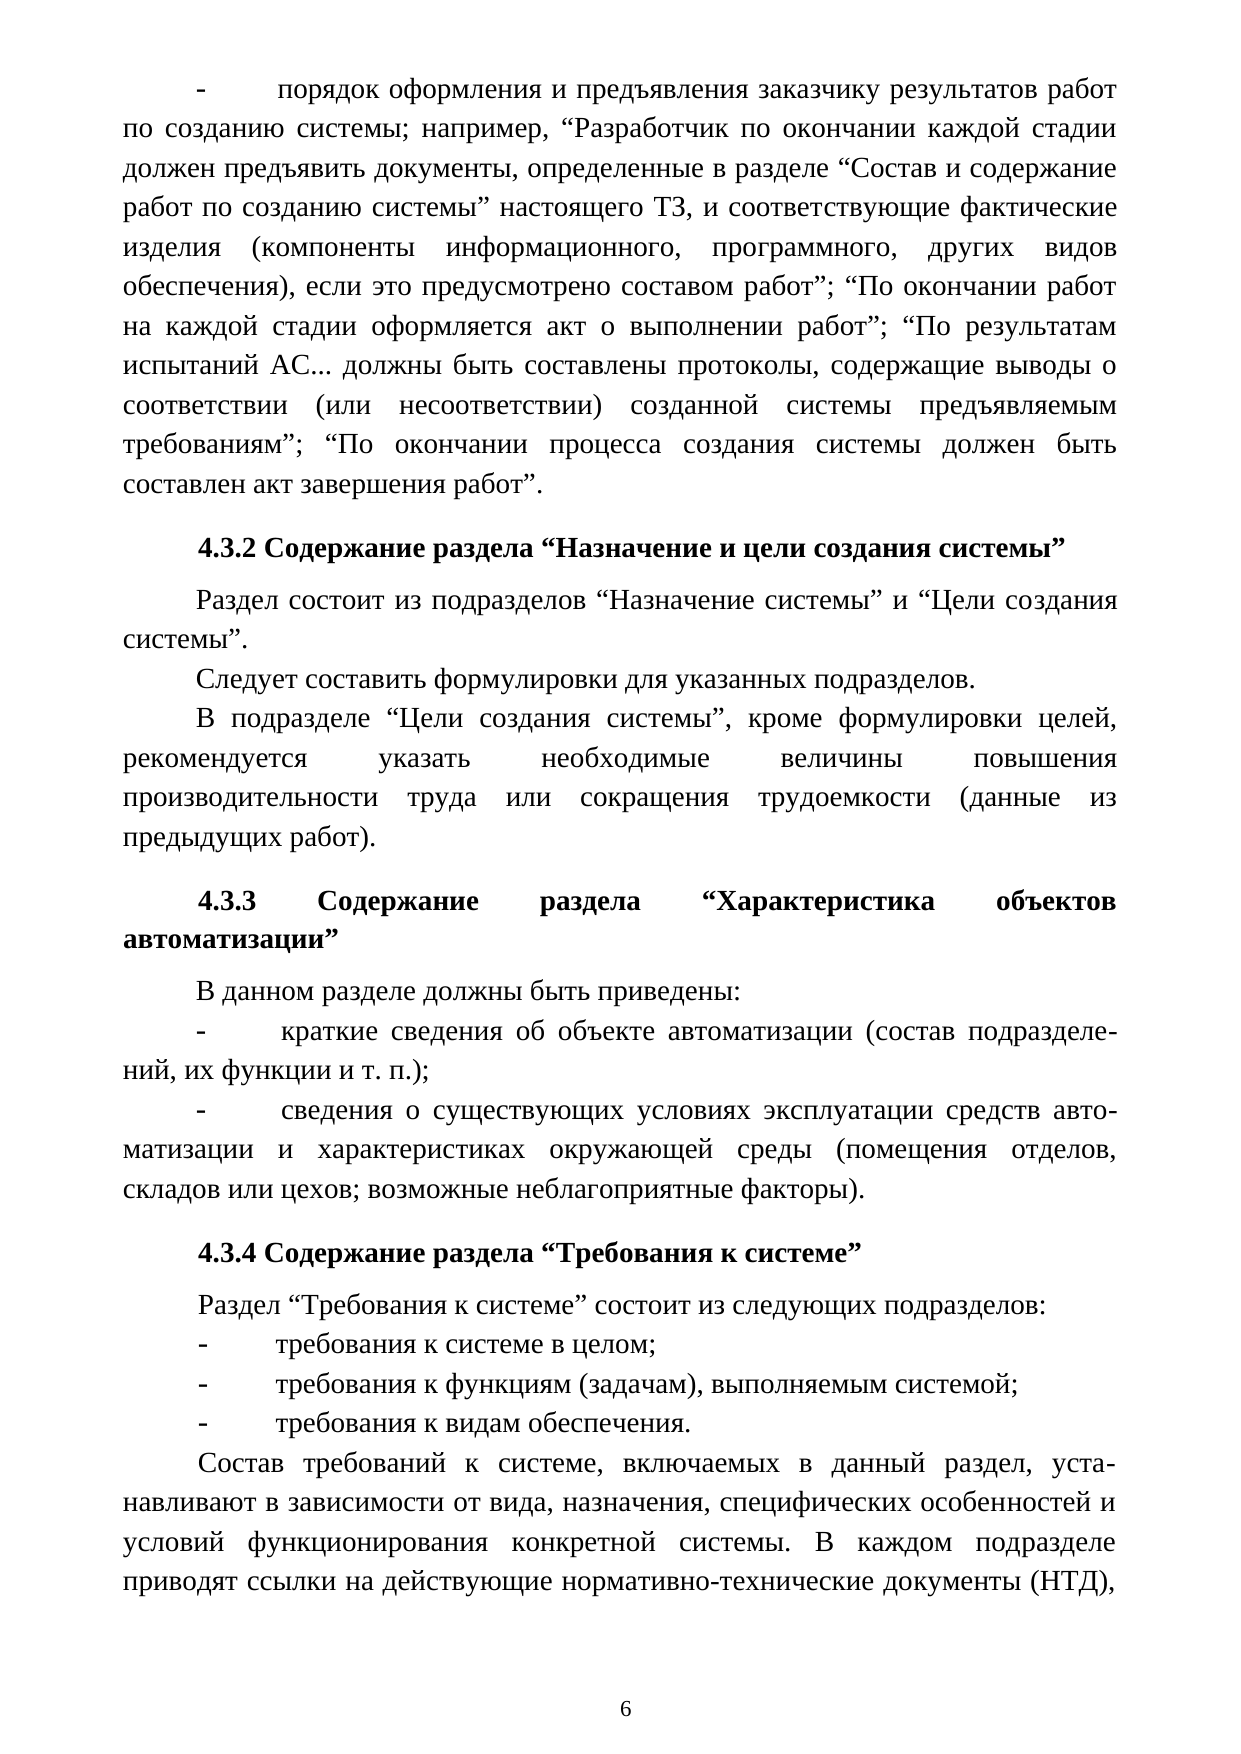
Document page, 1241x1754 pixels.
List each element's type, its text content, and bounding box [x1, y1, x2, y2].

list требования к функциям (задачам), выполняемым системой; [123, 1362, 1120, 1401]
text В данном разделе должны быть приведены: [123, 969, 1120, 1009]
text Раздел “Требования к системе” состоит из следующих подразделов: [123, 1283, 1120, 1322]
text 4.3.3 Содержание раздела “Характеристика объектов автоматизации” [123, 879, 1117, 957]
text Раздел состоит из подразделов “Назначение системы” и “Цели создания системы”. [123, 577, 1118, 656]
list требования к системе в целом; [123, 1322, 1120, 1362]
text В подразделе “Цели создания системы”, кроме формулировки целей, рекомендуется указать необходимые величины повышения производительности труда или сокращения трудоемкости (данные из предыдущих работ). [123, 696, 1118, 854]
list сведения о существующих условиях эксплуатации средств автоматизации и характеристиках окружающей среды (помещения отделов, складов или цехов; возможные неблагоприятные факторы). [123, 1088, 1118, 1206]
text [123, 1441, 1116, 1598]
text 4.3.2 Содержание раздела “Назначение и цели создания системы” [123, 526, 1117, 565]
list краткие сведения об объекте автоматизации (состав подразделений, их функции и т. п.); [123, 1009, 1118, 1088]
list требования к видам обеспечения. [123, 1401, 1120, 1441]
text 4.3.4 Содержание раздела “Требования к системе” [123, 1231, 1117, 1270]
list порядок оформления и предъявления заказчику результатов работ по созданию системы; например, “Разработчик по окончании каждой стадии должен предъявить документы, определенные в разделе “Состав и содержание работ по созданию системы” настоящего ТЗ, и соответствующие фактические изделия (компоненты информационного, программного, других видов обеспечения), если это предусмотрено составом работ”; “По окончании работ на каждой стадии оформляется акт о выполнении работ”; “По результатам испытаний АС... должны быть составлены протоколы, содержащие выводы о соответствии (или несоответствии) созданной системы предъявляемым требованиям”; “По окончании процесса создания системы должен быть составлен акт завершения работ”. [123, 67, 1118, 501]
text Следует составить формулировки для указанных подразделов. [123, 656, 1120, 696]
